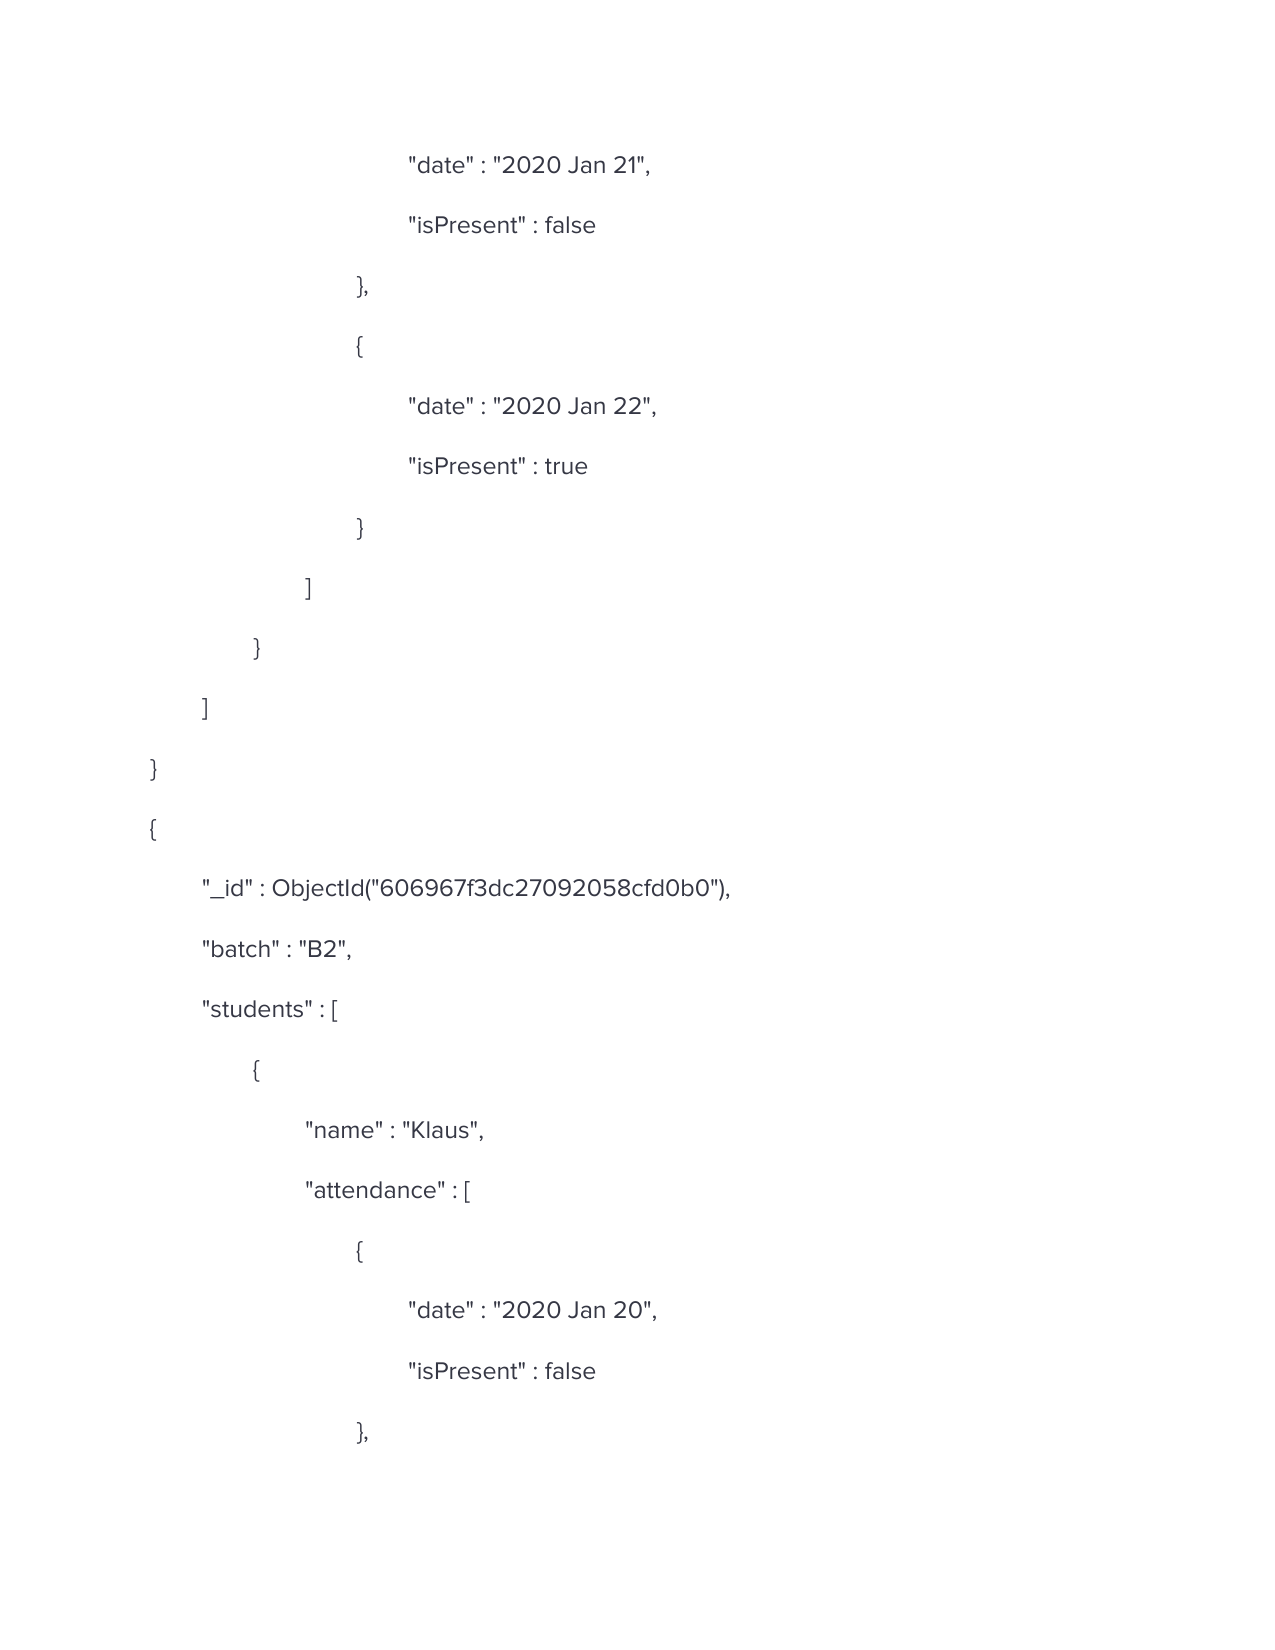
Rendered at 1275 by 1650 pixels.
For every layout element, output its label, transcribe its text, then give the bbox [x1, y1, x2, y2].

text }, [150, 1417, 1125, 1447]
text { [150, 1236, 1125, 1266]
text "isPresent" : false [150, 1356, 1125, 1387]
text "batch" : "B2", [150, 934, 1125, 964]
text ] [150, 572, 1125, 603]
text "date" : "2020 Jan 20", [150, 1296, 1125, 1326]
text } [150, 632, 1125, 663]
text "attendance" : [ [150, 1175, 1125, 1206]
text "date" : "2020 Jan 21", [150, 150, 1125, 180]
text { [150, 813, 1125, 844]
text }, [150, 271, 1125, 301]
text "name" : "Klaus", [150, 1115, 1125, 1145]
text "students" : [ [150, 994, 1125, 1025]
text "isPresent" : true [150, 452, 1125, 482]
text ] [150, 693, 1125, 723]
text { [150, 331, 1125, 361]
text "_id" : ObjectId("606967f3dc27092058cfd0b0"), [150, 874, 1125, 904]
text } [150, 512, 1125, 542]
text { [150, 1055, 1125, 1085]
text "date" : "2020 Jan 22", [150, 391, 1125, 422]
text } [150, 753, 1125, 783]
text "isPresent" : false [150, 210, 1125, 241]
